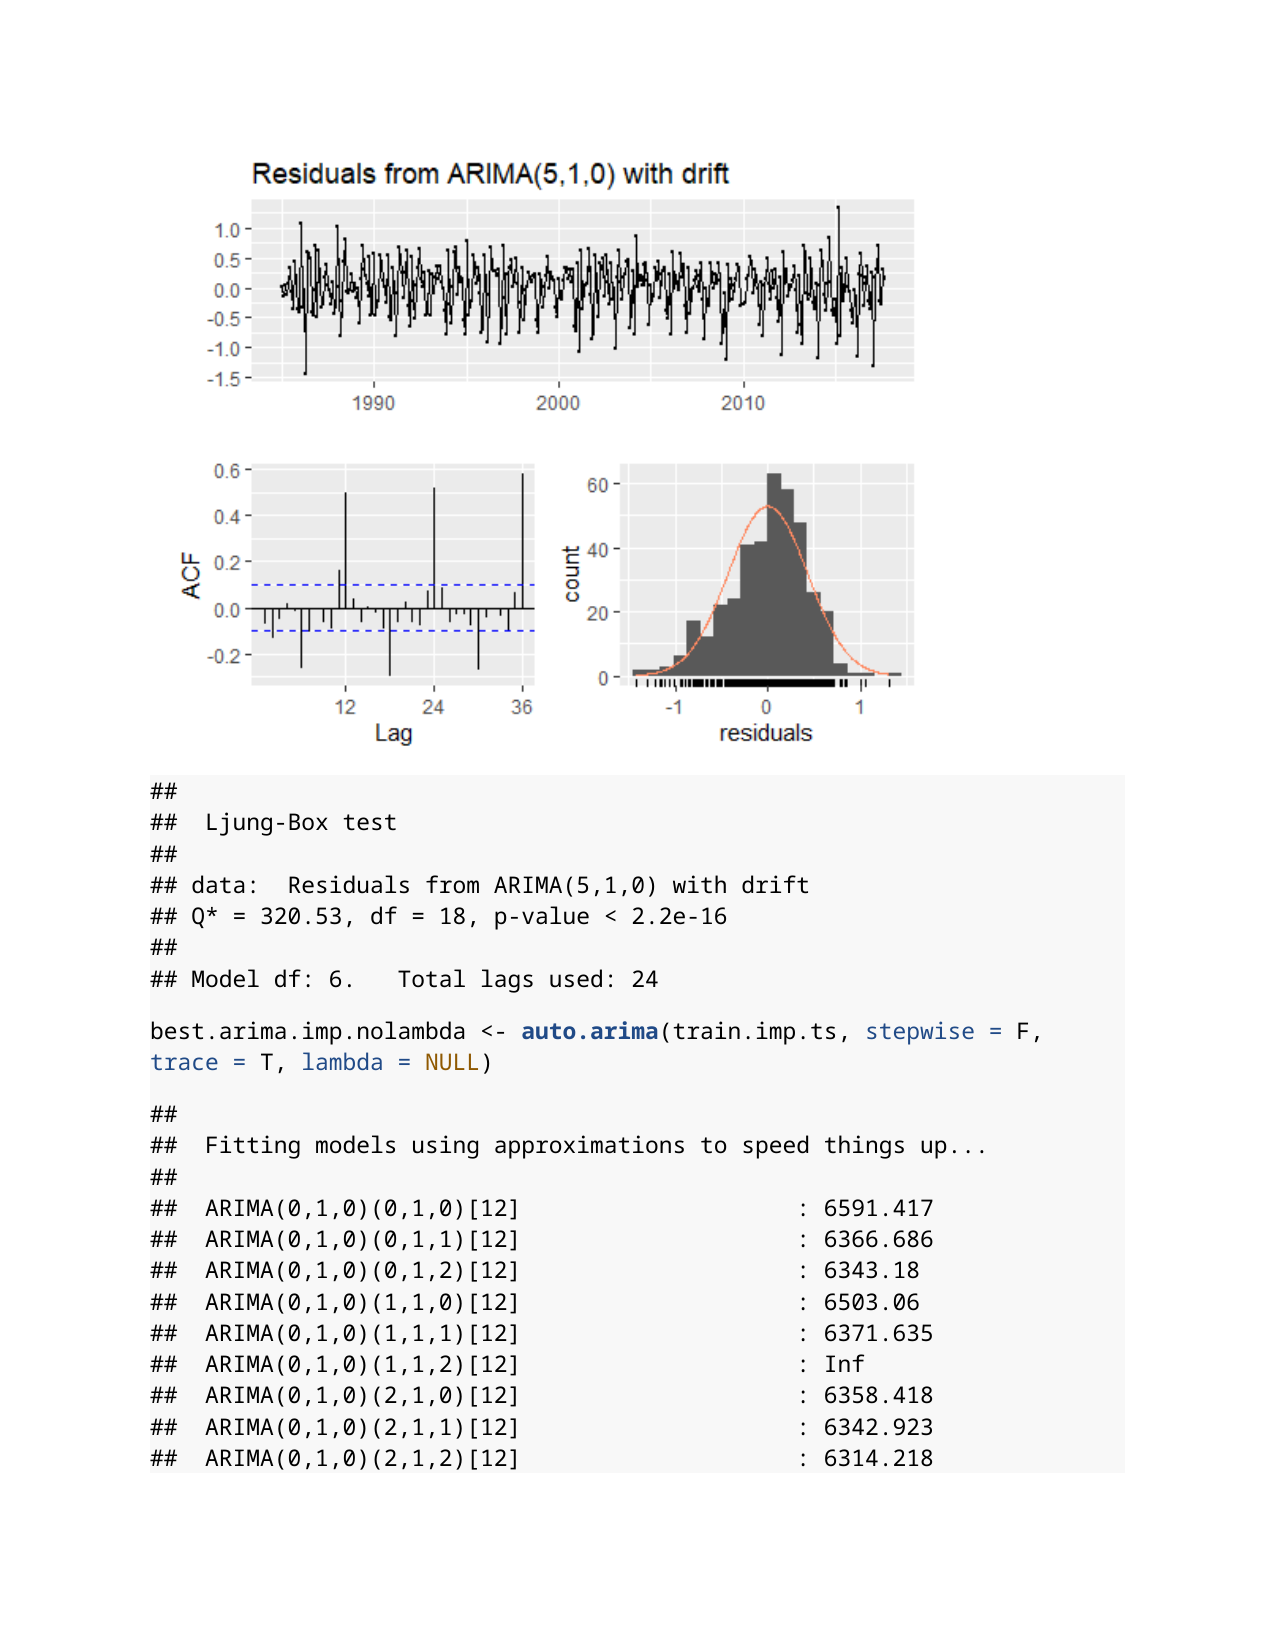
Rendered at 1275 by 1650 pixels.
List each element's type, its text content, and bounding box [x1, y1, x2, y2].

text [150, 1098, 1125, 1473]
picture [168, 150, 927, 757]
text best.arima.imp.nolambda <- auto.arima(train.imp.ts, stepwise = F, trace = T, lambda = NULL) [494, 1015, 1125, 1077]
text ## ## Ljung-Box test ## ## data: Residuals from ARIMA(5,1,0) with drift ## Q* = 320.53, df = 18, p-value < 2.2e-16 ## ## Model df: 6. Total lags used: 24 [150, 775, 1125, 994]
